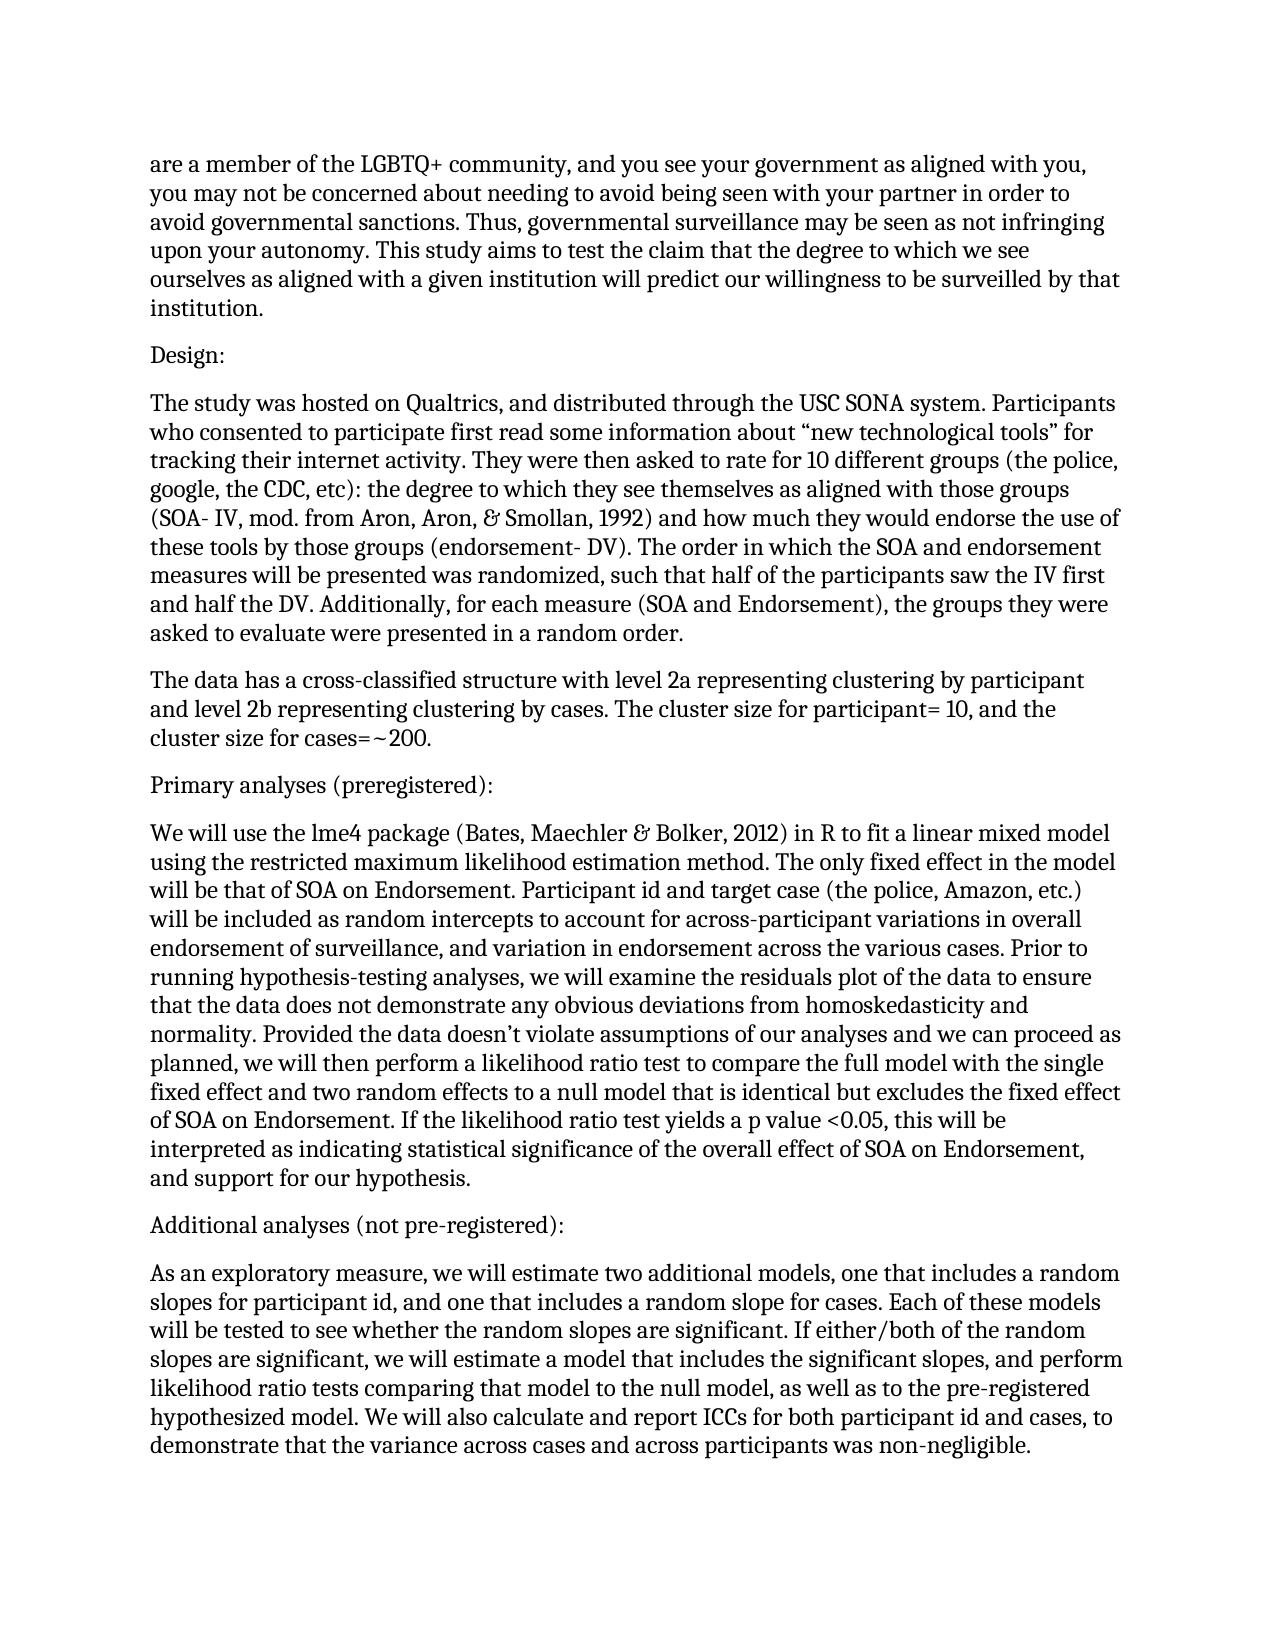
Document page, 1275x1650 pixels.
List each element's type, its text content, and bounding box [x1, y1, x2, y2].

text As an exploratory measure, we will estimate two additional models, one that includes a random slopes for participant id, and one that includes a random slope for cases. Each of these models will be tested to see whether the random slopes are significant. If either/both of the random slopes are significant, we will estimate a model that includes the significant slopes, and perform likelihood ratio tests comparing that model to the null model, as well as to the pre-registered hypothesized model. We will also calculate and report ICCs for both participant id and cases, to demonstrate that the variance across cases and across participants was non-negligible. [150, 1259, 1125, 1460]
text The study was hosted on Qualtrics, and distributed through the USC SONA system. Participants who consented to participate first read some information about “new technological tools” for tracking their internet activity. They were then asked to rate for 10 different groups (the police, google, the CDC, etc): the degree to which they see themselves as aligned with those groups (SOA- IV, mod. from Aron, Aron, & Smollan, 1992) and how much they would endorse the use of these tools by those groups (endorsement- DV). The order in which the SOA and endorsement measures will be presented was randomized, such that half of the participants saw the IV first and half the DV. Additionally, for each measure (SOA and Endorsement), the groups they were asked to evaluate were presented in a random order. [150, 389, 1125, 647]
text Primary analyses (preregistered): [150, 771, 1125, 800]
text We will use the lme4 package (Bates, Maechler & Bolker, 2012) in R to fit a linear mixed model using the restricted maximum likelihood estimation method. The only fixed effect in the model will be that of SOA on Endorsement. Participant id and target case (the police, Amazon, etc.) will be included as random intercepts to account for across-participant variations in overall endorsement of surveillance, and variation in endorsement across the various cases. Prior to running hypothesis-testing analyses, we will examine the residuals plot of the data to ensure that the data does not demonstrate any obvious deviations from homoskedasticity and normality. Provided the data doesn’t violate assumptions of our analyses and we can proceed as planned, we will then perform a likelihood ratio test to compare the full model with the single fixed effect and two random effects to a null model that is identical but excludes the fixed effect of SOA on Endorsement. If the likelihood ratio test yields a p value <0.05, this will be interpreted as indicating statistical significance of the overall effect of SOA on Endorsement, and support for our hypothesis. [150, 819, 1125, 1192]
text The data has a cross-classified structure with level 2a representing clustering by participant and level 2b representing clustering by cases. The cluster size for participant= 10, and the cluster size for cases=~200. [150, 666, 1125, 752]
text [150, 150, 1125, 322]
text Additional analyses (not pre-registered): [150, 1211, 1125, 1240]
text Design: [150, 341, 1125, 370]
